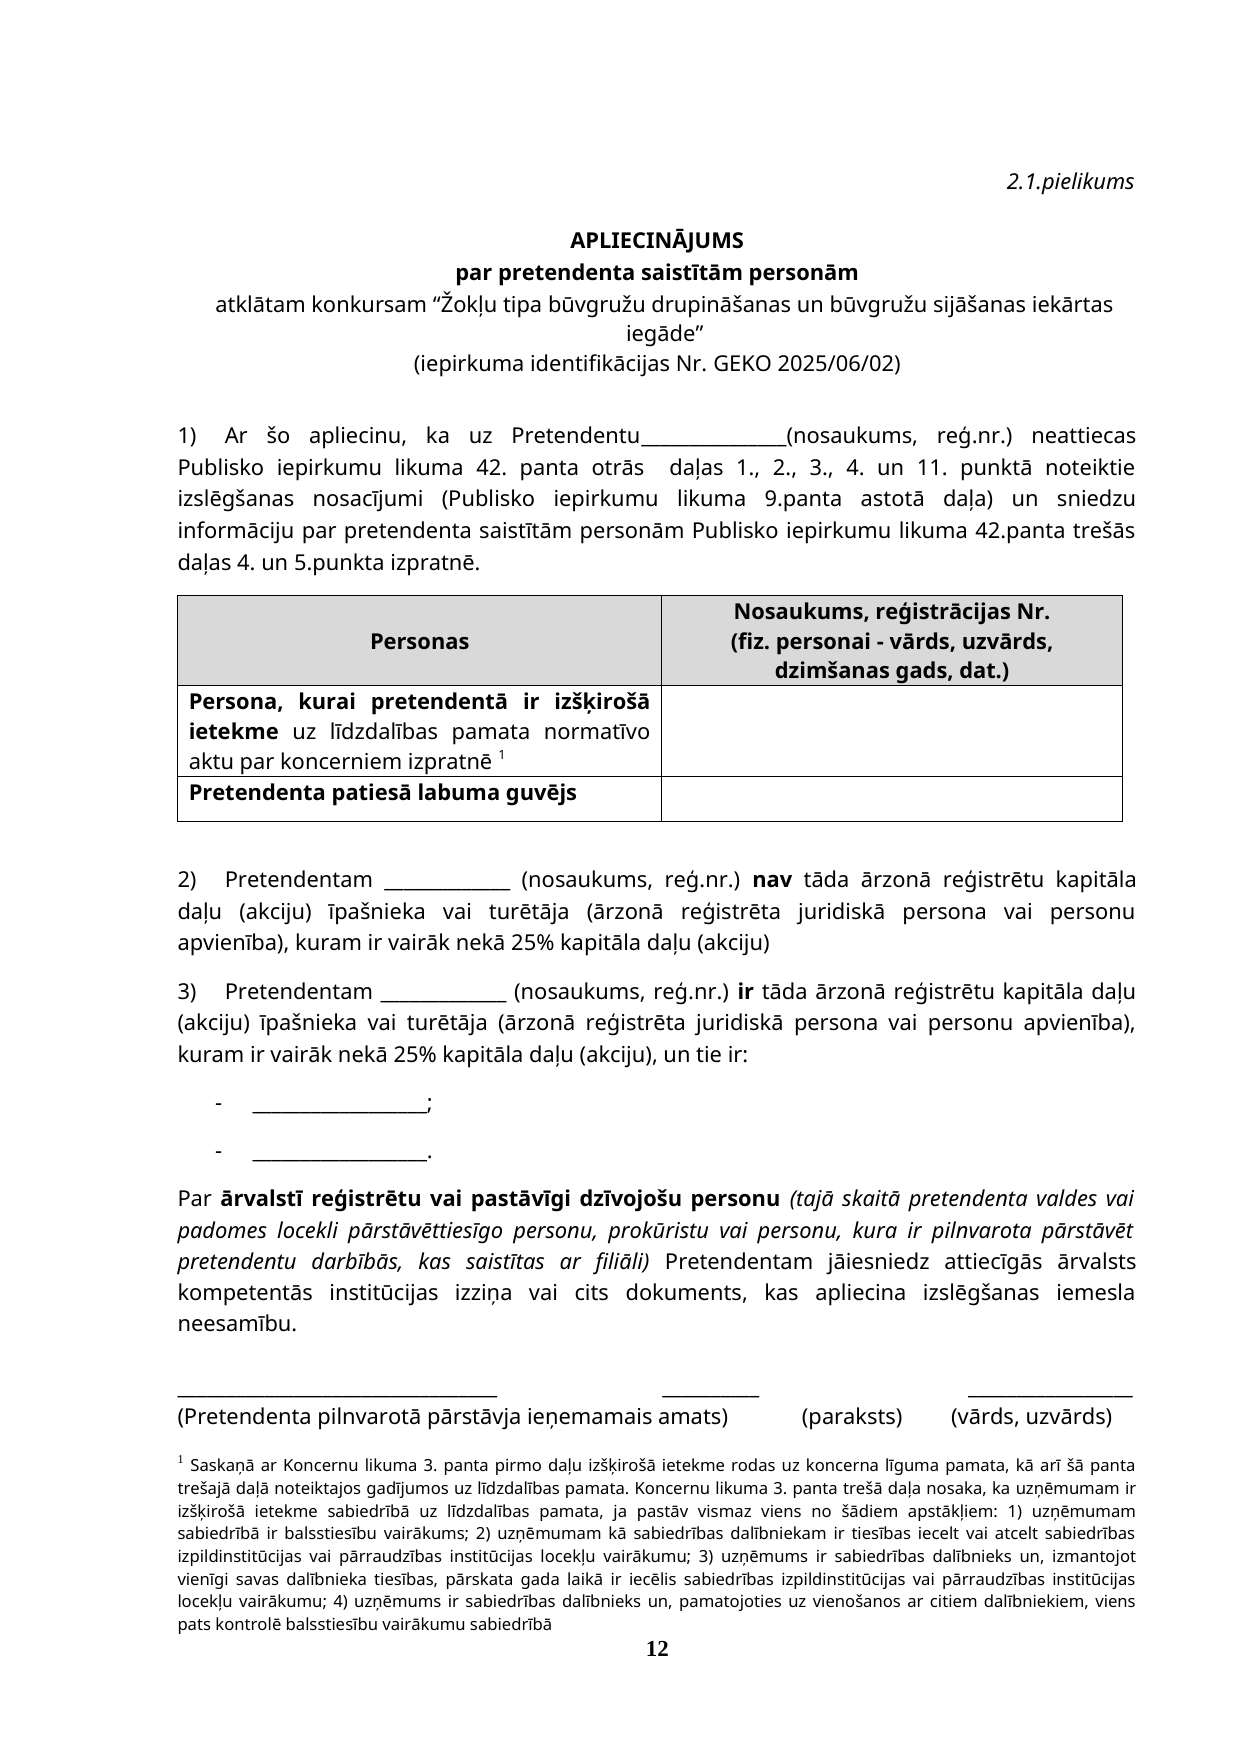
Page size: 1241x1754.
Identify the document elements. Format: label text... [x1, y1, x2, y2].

text APLIECINĀJUMS [177, 226, 1137, 255]
text par pretendenta saistītām personām [177, 257, 1137, 287]
text atklātam konkursam “Žokļu tipa būvgružu drupināšanas un būvgružu sijāšanas iekārtas iegāde” [192, 289, 1137, 348]
table_cell [662, 686, 1122, 776]
table_header Nosaukums, reģistrācijas Nr. (fiz. personai - vārds, uzvārds, dzimšanas gads, dat.) [662, 596, 1122, 685]
text (iepirkuma identifikācijas Nr. GEKO 2025/06/02) [177, 348, 1137, 378]
text _________________________________ __________ _________________ (Pretendenta pilnvarotā pārstāvja ieņemamais amats) (paraksts) (vārds, uzvārds) [177, 1371, 1134, 1431]
list __________________; [215, 1087, 1137, 1117]
text 2.1.pielikums [177, 166, 1137, 196]
text Par ārvalstī reģistrētu vai pastāvīgi dzīvojošu personu (tajā skaitā pretendenta valdes vai padomes locekli pārstāvēttiesīgo personu, prokūristu vai personu, kura ir pilnvarota pārstāvēt pretendentu darbībās, kas saistītas ar filiāli) Pretendentam jāiesniedz attiecīgās ārvalsts kompetentās institūcijas izziņa vai cits dokuments, kas apliecina izslēgšanas iemesla neesamību. [177, 1183, 1137, 1338]
list Pretendentam _____________ (nosaukums, reģ.nr.) nav tāda ārzonā reģistrētu kapitāla daļu (akciju) īpašnieka vai turētāja (ārzonā reģistrēta juridiskā persona vai personu apvienība), kuram ir vairāk nekā 25% kapitāla daļu (akciju) [177, 864, 1137, 957]
list __________________. [215, 1135, 1137, 1165]
list Ar šo apliecinu, ka uz Pretendentu_______________(nosaukums, reģ.nr.) neattiecas Publisko iepirkumu likuma 42. panta otrās daļas 1., 2., 3., 4. un 11. punktā noteiktie izslēgšanas nosacījumi (Publisko iepirkumu likuma 9.panta astotā daļa) un sniedzu informāciju par pretendenta saistītām personām Publisko iepirkumu likuma 42.panta trešās daļas 4. un 5.punkta izpratnē. [177, 420, 1137, 576]
table_cell [662, 777, 1122, 821]
table_cell Pretendenta patiesā labuma guvējs [178, 777, 661, 821]
table_header Personas [178, 596, 661, 685]
list Pretendentam _____________ (nosaukums, reģ.nr.) ir tāda ārzonā reģistrētu kapitāla daļu (akciju) īpašnieka vai turētāja (ārzonā reģistrēta juridiskā persona vai personu apvienība), kuram ir vairāk nekā 25% kapitāla daļu (akciju), un tie ir: [177, 976, 1137, 1068]
table_cell Persona, kurai pretendentā ir izšķirošā ietekme uz līdzdalības pamata normatīvo aktu par koncerniem izpratnē [178, 686, 661, 776]
